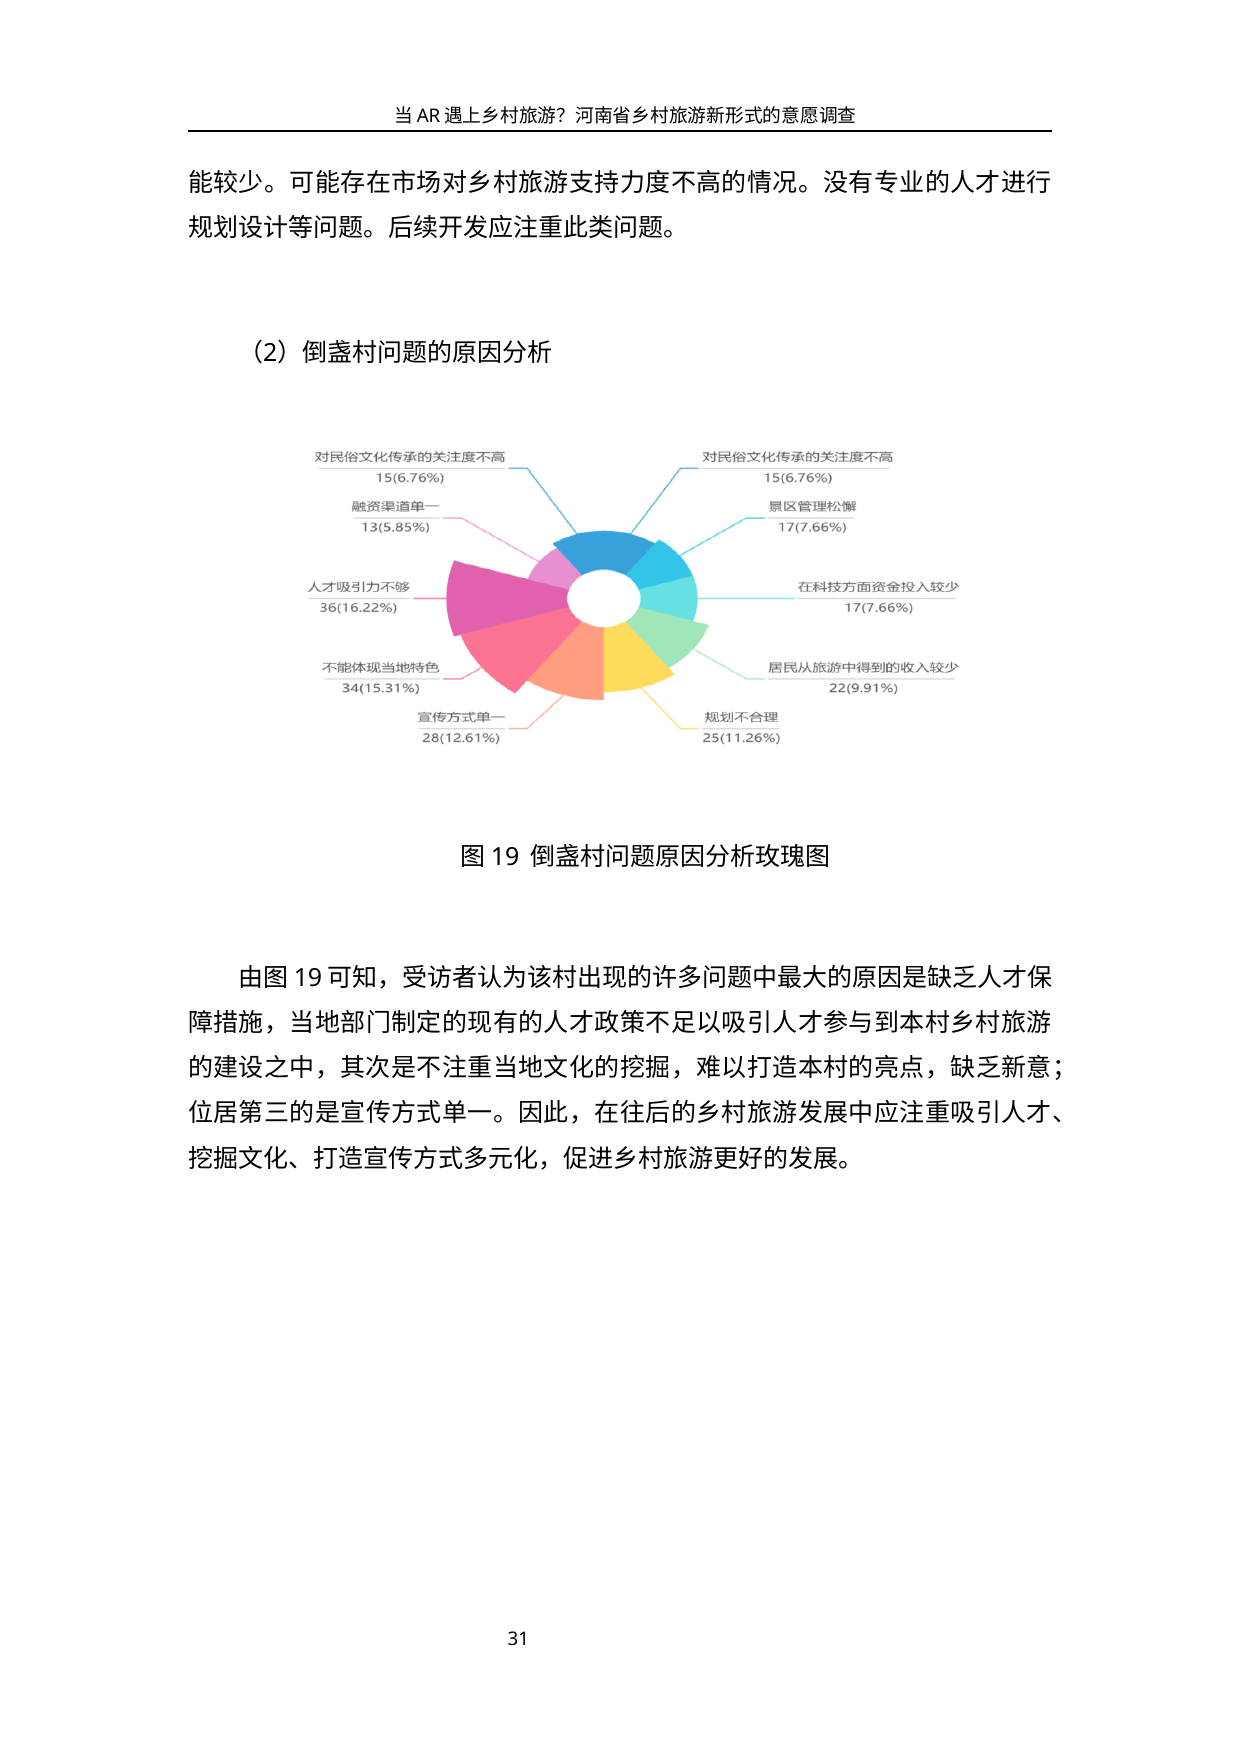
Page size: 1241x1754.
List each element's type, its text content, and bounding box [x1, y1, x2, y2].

text 图 19 倒盏村问题原因分析玫瑰图 [188, 837, 1052, 873]
text 由图 19可知，受访者认为该村出现的许多问题中最大的原因是缺乏人才保障措施，当地部门制定的现有的人才政策不足以吸引人才参与到本村乡村旅游的建设之中，其次是不注重当地文化的挖掘，难以打造本村的亮点，缺乏新意；位居第三的是宣传方式单一。因此，在往后的乡村旅游发展中应注重吸引人才、挖掘文化、打造宣传方式多元化，促进乡村旅游更好的发展。 [188, 957, 1052, 1174]
text （2）倒盏村问题的原因分析 [188, 327, 1052, 368]
picture [237, 384, 970, 812]
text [188, 162, 1052, 243]
